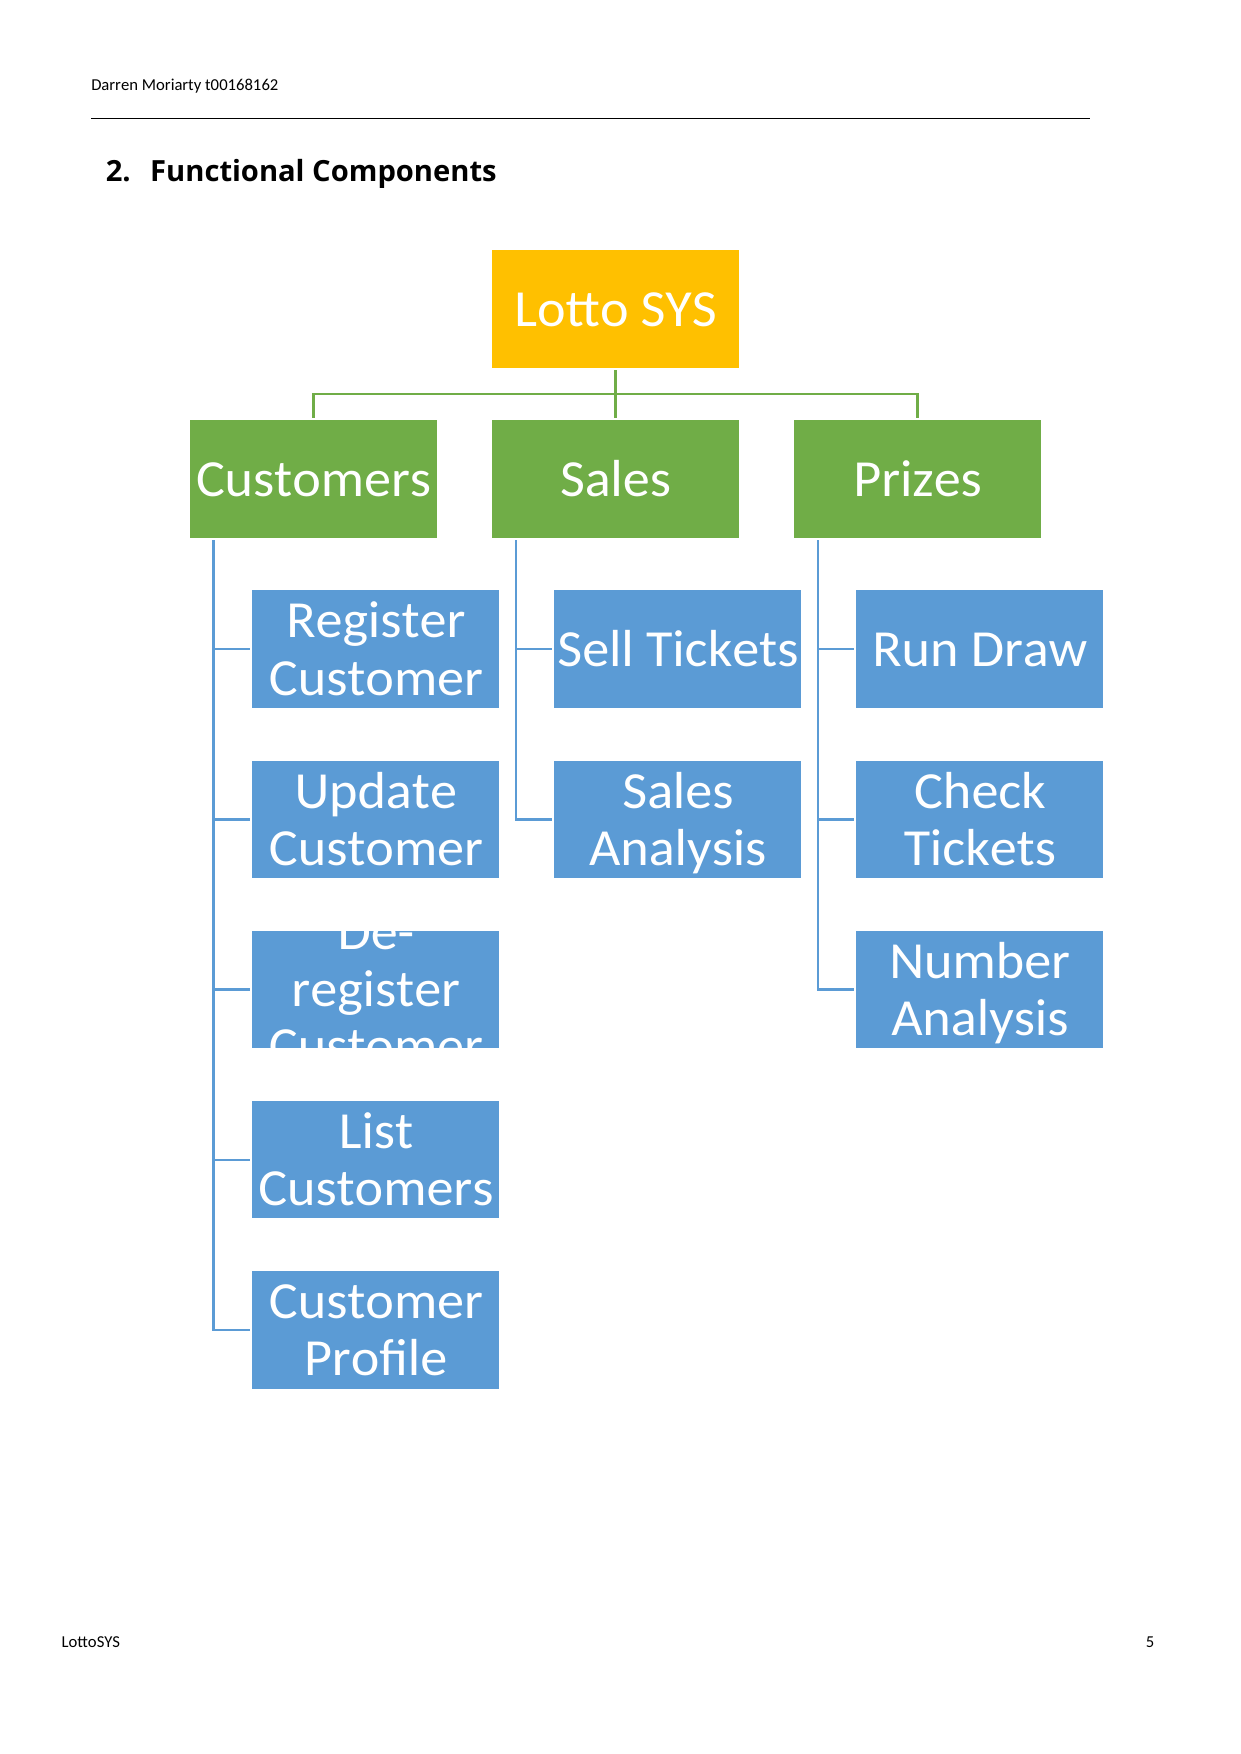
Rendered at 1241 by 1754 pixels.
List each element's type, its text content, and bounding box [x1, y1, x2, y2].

subtitle Functional Components [106, 150, 1107, 190]
